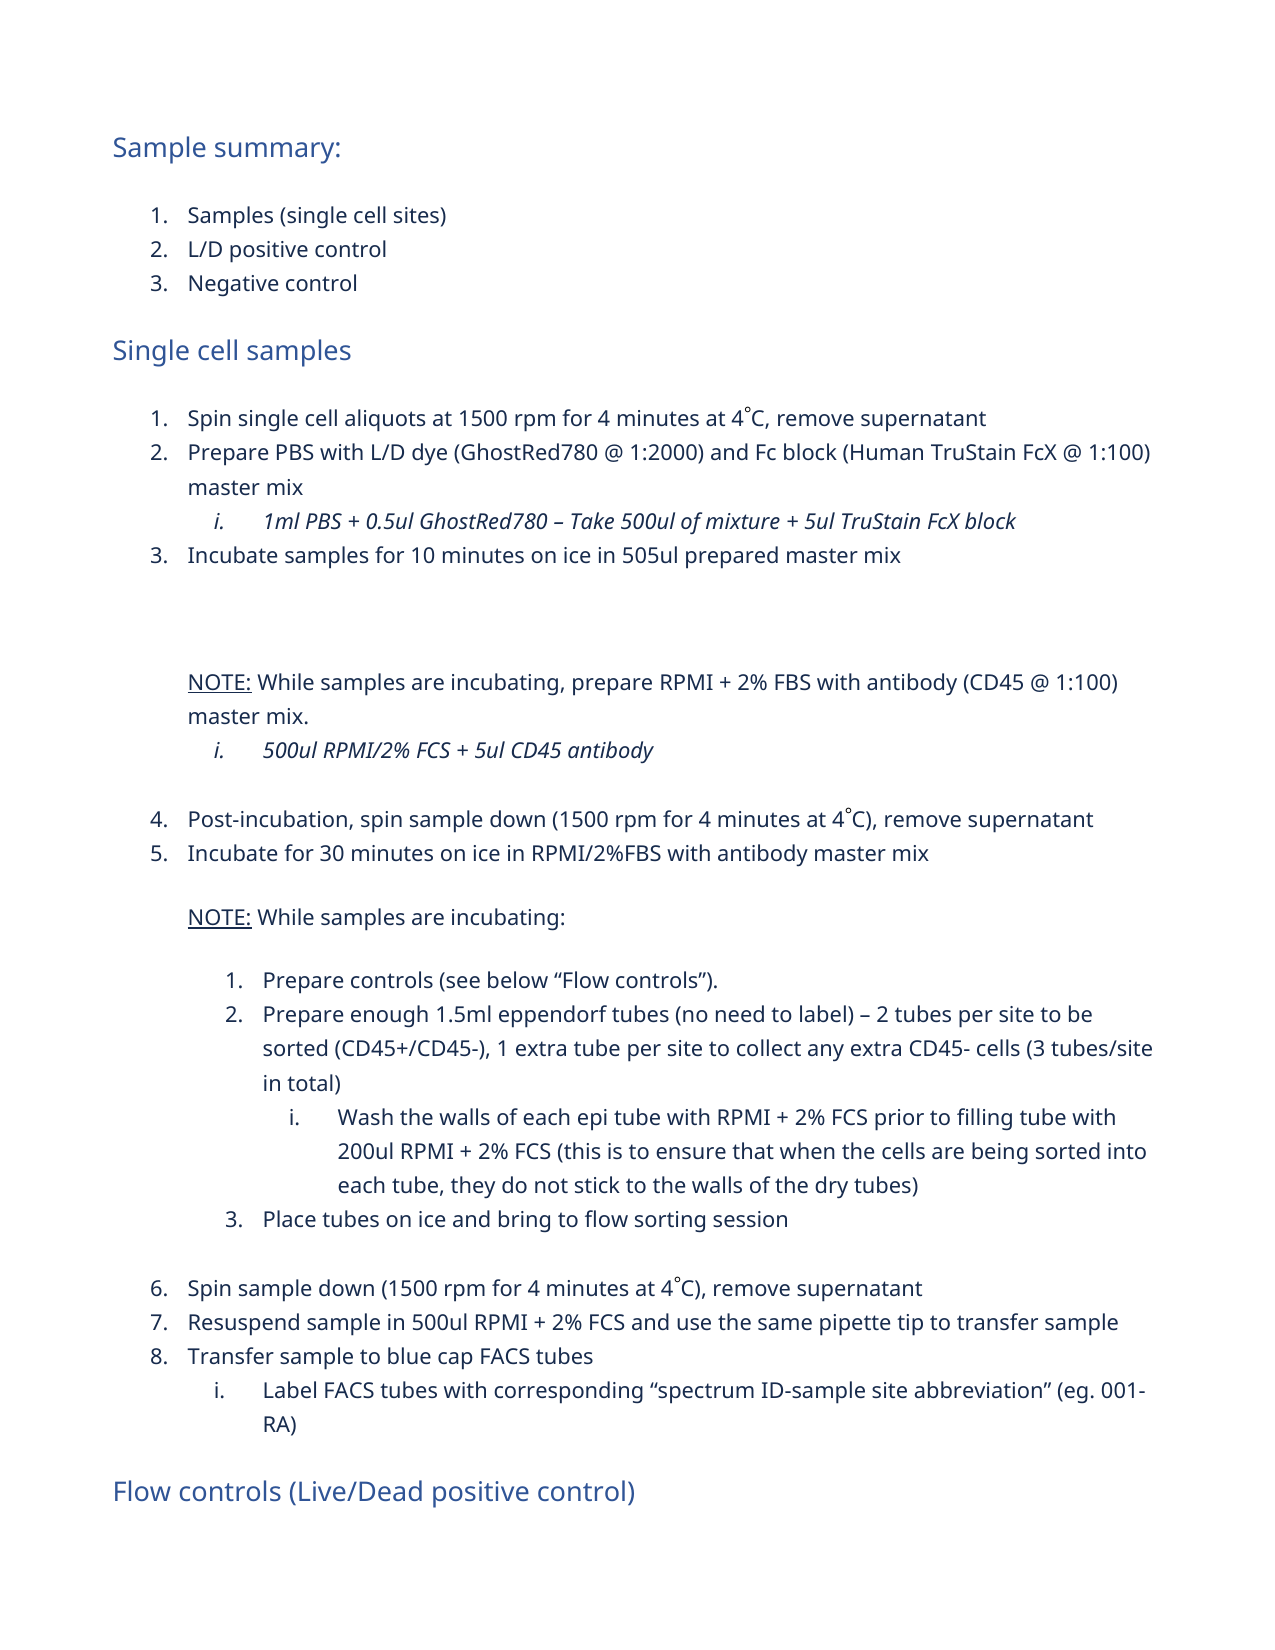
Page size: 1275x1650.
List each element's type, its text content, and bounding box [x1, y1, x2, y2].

list 500ul RPMI/2% FCS + 5ul CD45 antibody [225, 735, 1162, 800]
list Label FACS tubes with corresponding “spectrum ID-sample site abbreviation” (eg. 001-RA) [225, 1375, 1162, 1439]
list Samples (single cell sites) [150, 200, 1162, 230]
list Transfer sample to blue cap FACS tubes [150, 1341, 1162, 1371]
list Post-incubation, spin sample down (1500 rpm for 4 minutes at 4C), remove supernatant [150, 804, 1162, 834]
list Incubate for 30 minutes on ice in RPMI/2%FBS with antibody master mix [150, 838, 1162, 868]
list Resuspend sample in 500ul RPMI + 2% FCS and use the same pipette tip to transfer sample [150, 1307, 1162, 1336]
list NOTE: While samples are incubating, prepare RPMI + 2% FBS with antibody (CD45 @ 1:100) master mix. [187, 667, 1162, 731]
text Single cell samples [112, 332, 1162, 368]
text NOTE: While samples are incubating: [187, 902, 1162, 931]
list Prepare PBS with L/D dye (GhostRed780 @ 1:2000) and Fc block (Human TruStain FcX @ 1:100) master mix [150, 437, 1162, 501]
text Sample summary: [112, 128, 1162, 165]
list Wash the walls of each epi tube with RPMI + 2% FCS prior to filling tube with 200ul RPMI + 2% FCS (this is to ensure that when the cells are being sorted into each tube, they do not stick to the walls of the dry tubes) [300, 1102, 1162, 1200]
list Spin sample down (1500 rpm for 4 minutes at 4C), remove supernatant [150, 1272, 1162, 1302]
list L/D positive control [150, 234, 1162, 264]
list Spin single cell aliquots at 1500 rpm for 4 minutes at 4C, remove supernatant [150, 403, 1162, 433]
list 1ml PBS + 0.5ul GhostRed780 – Take 500ul of mixture + 5ul TruStain FcX block [225, 506, 1162, 536]
list Prepare controls (see below “Flow controls”). [225, 965, 1162, 995]
list Negative control [150, 268, 1162, 298]
list Incubate samples for 10 minutes on ice in 505ul prepared master mix [150, 540, 1162, 570]
list Prepare enough 1.5ml eppendorf tubes (no need to label) – 2 tubes per site to be sorted (CD45+/CD45-), 1 extra tube per site to collect any extra CD45- cells (3 tubes/site in total) [225, 999, 1162, 1097]
list Place tubes on ice and bring to flow sorting session [225, 1204, 1162, 1234]
text Flow controls (Live/Dead positive control) [112, 1472, 1162, 1509]
